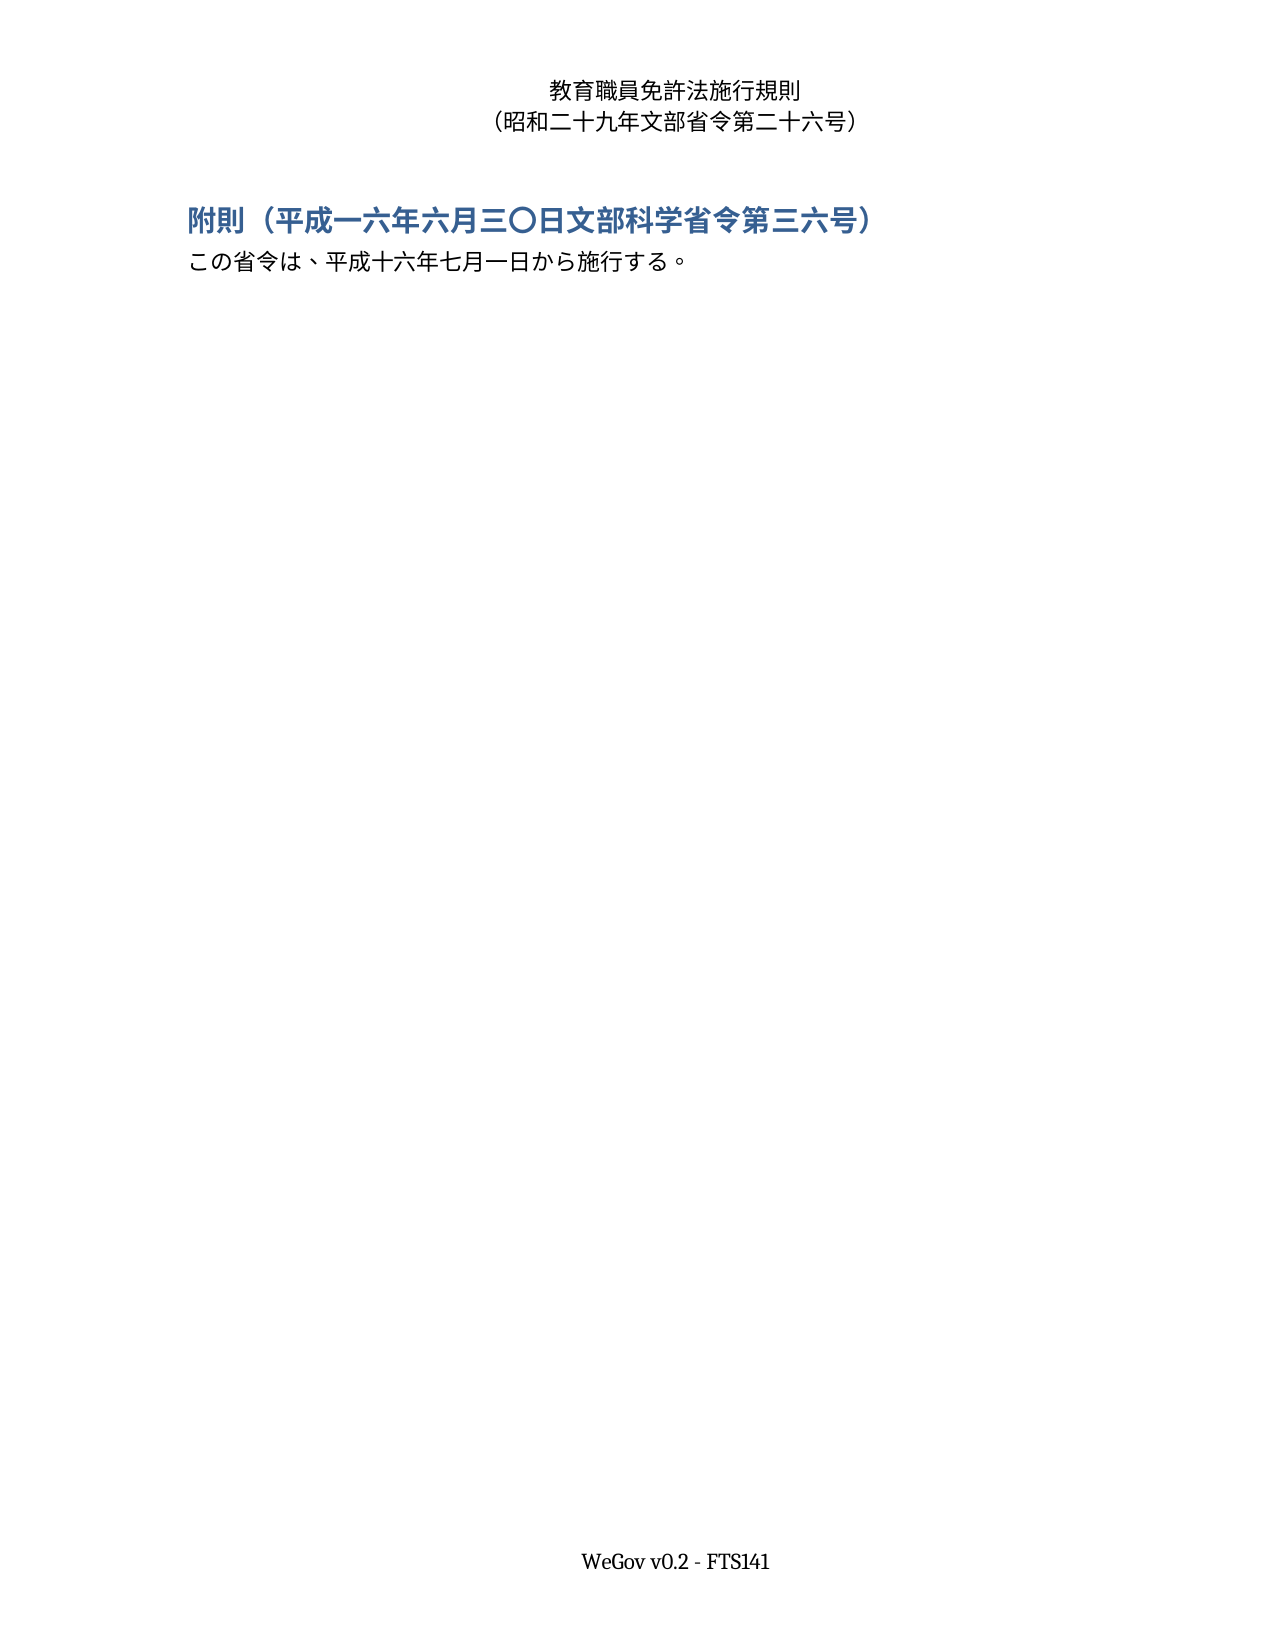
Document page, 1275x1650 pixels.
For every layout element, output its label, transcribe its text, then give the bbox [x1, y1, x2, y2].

text この省令は、平成十六年七月一日から施行する。 [187, 246, 1087, 277]
subtitle 附則（平成一六年六月三〇日文部科学省令第三六号） [187, 200, 1087, 240]
